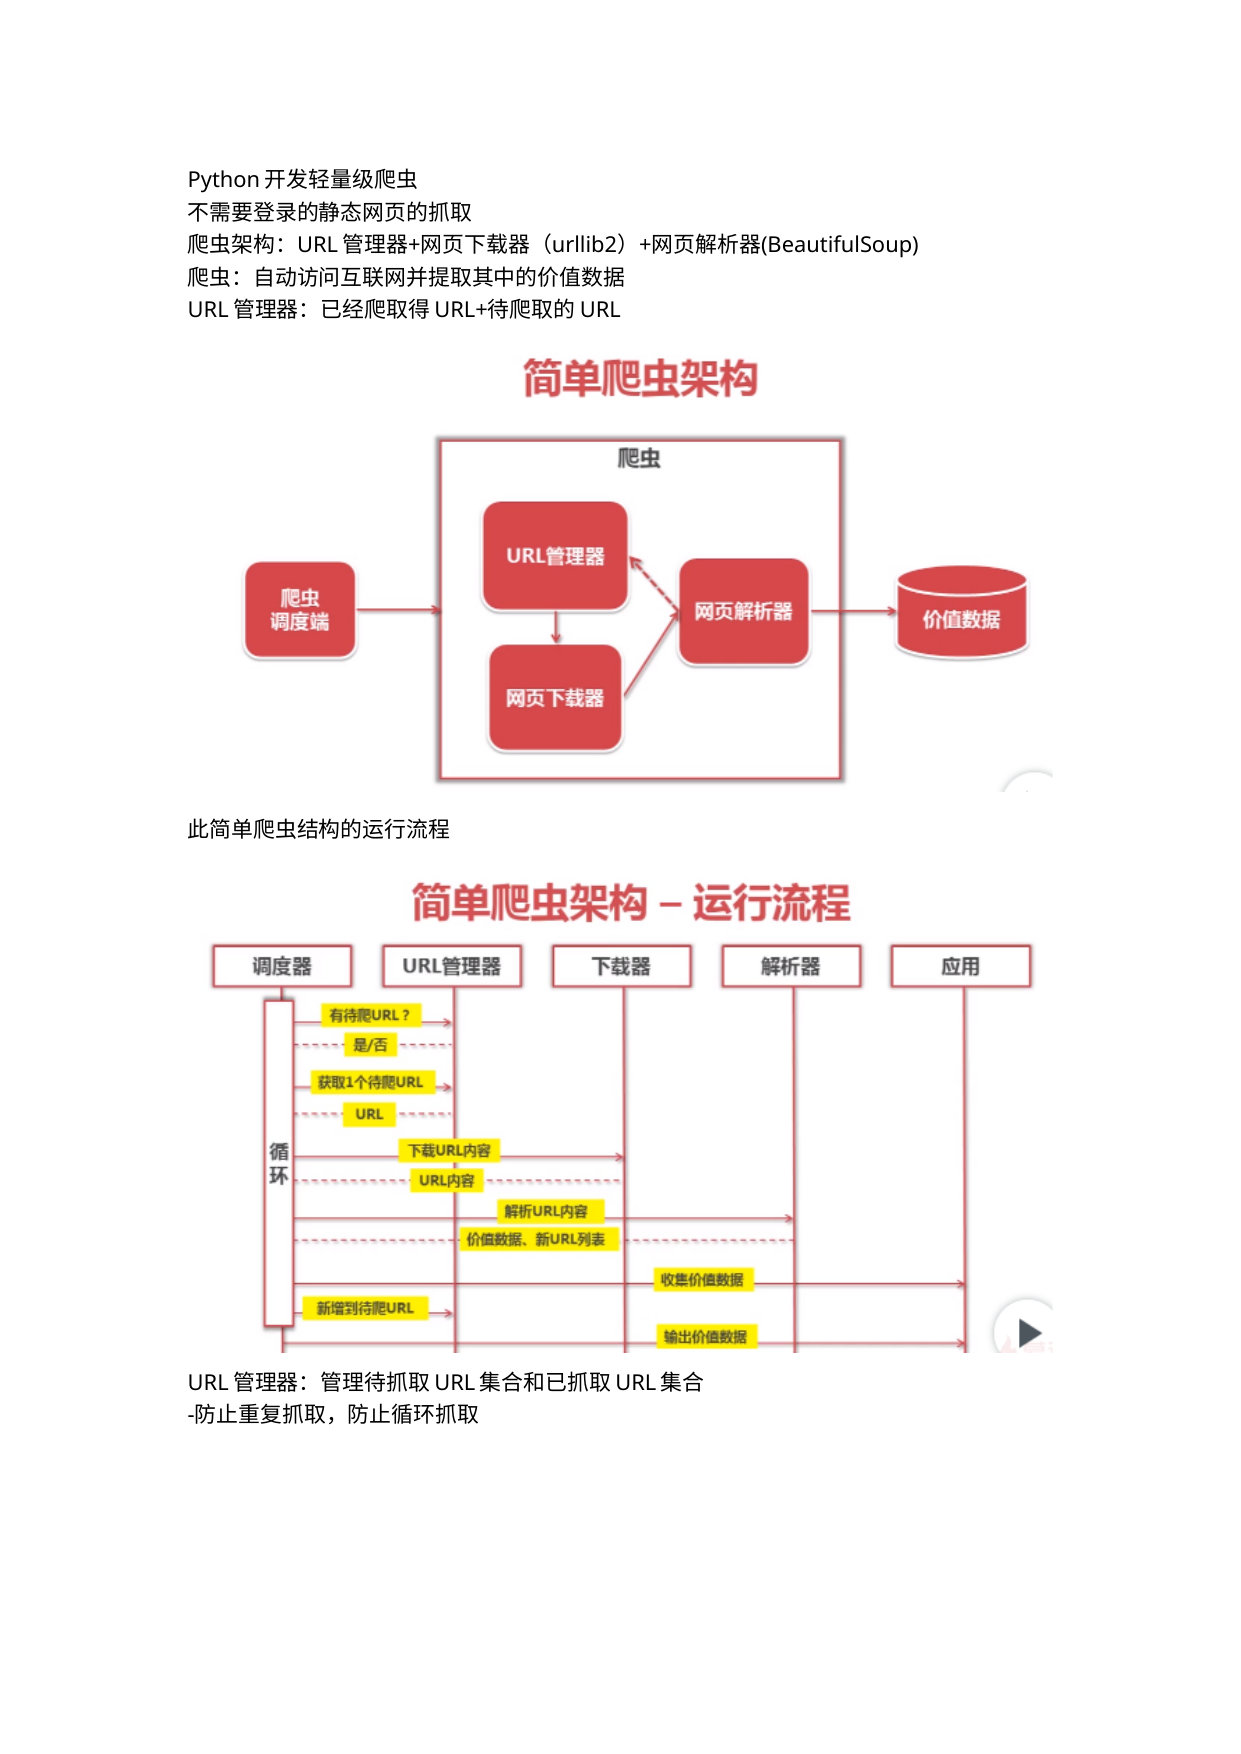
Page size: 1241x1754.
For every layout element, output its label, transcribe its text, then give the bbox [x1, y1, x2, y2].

text URL管理器：管理待抓取URL集合和已抓取URL集合 [187, 1364, 1053, 1397]
text 爬虫：自动访问互联网并提取其中的价值数据 [187, 259, 1053, 292]
text -防止重复抓取，防止循环抓取 [187, 1397, 1053, 1429]
picture [187, 324, 1053, 792]
text Python开发轻量级爬虫 [187, 162, 1053, 194]
text 爬虫架构：URL管理器+网页下载器（urllib2）+网页解析器(BeautifulSoup) [187, 227, 1053, 259]
picture [187, 844, 1053, 1353]
text URL管理器：已经爬取得URL+待爬取的URL [187, 292, 1053, 324]
text 此简单爬虫结构的运行流程 [187, 812, 1053, 844]
text 不需要登录的静态网页的抓取 [187, 194, 1053, 227]
